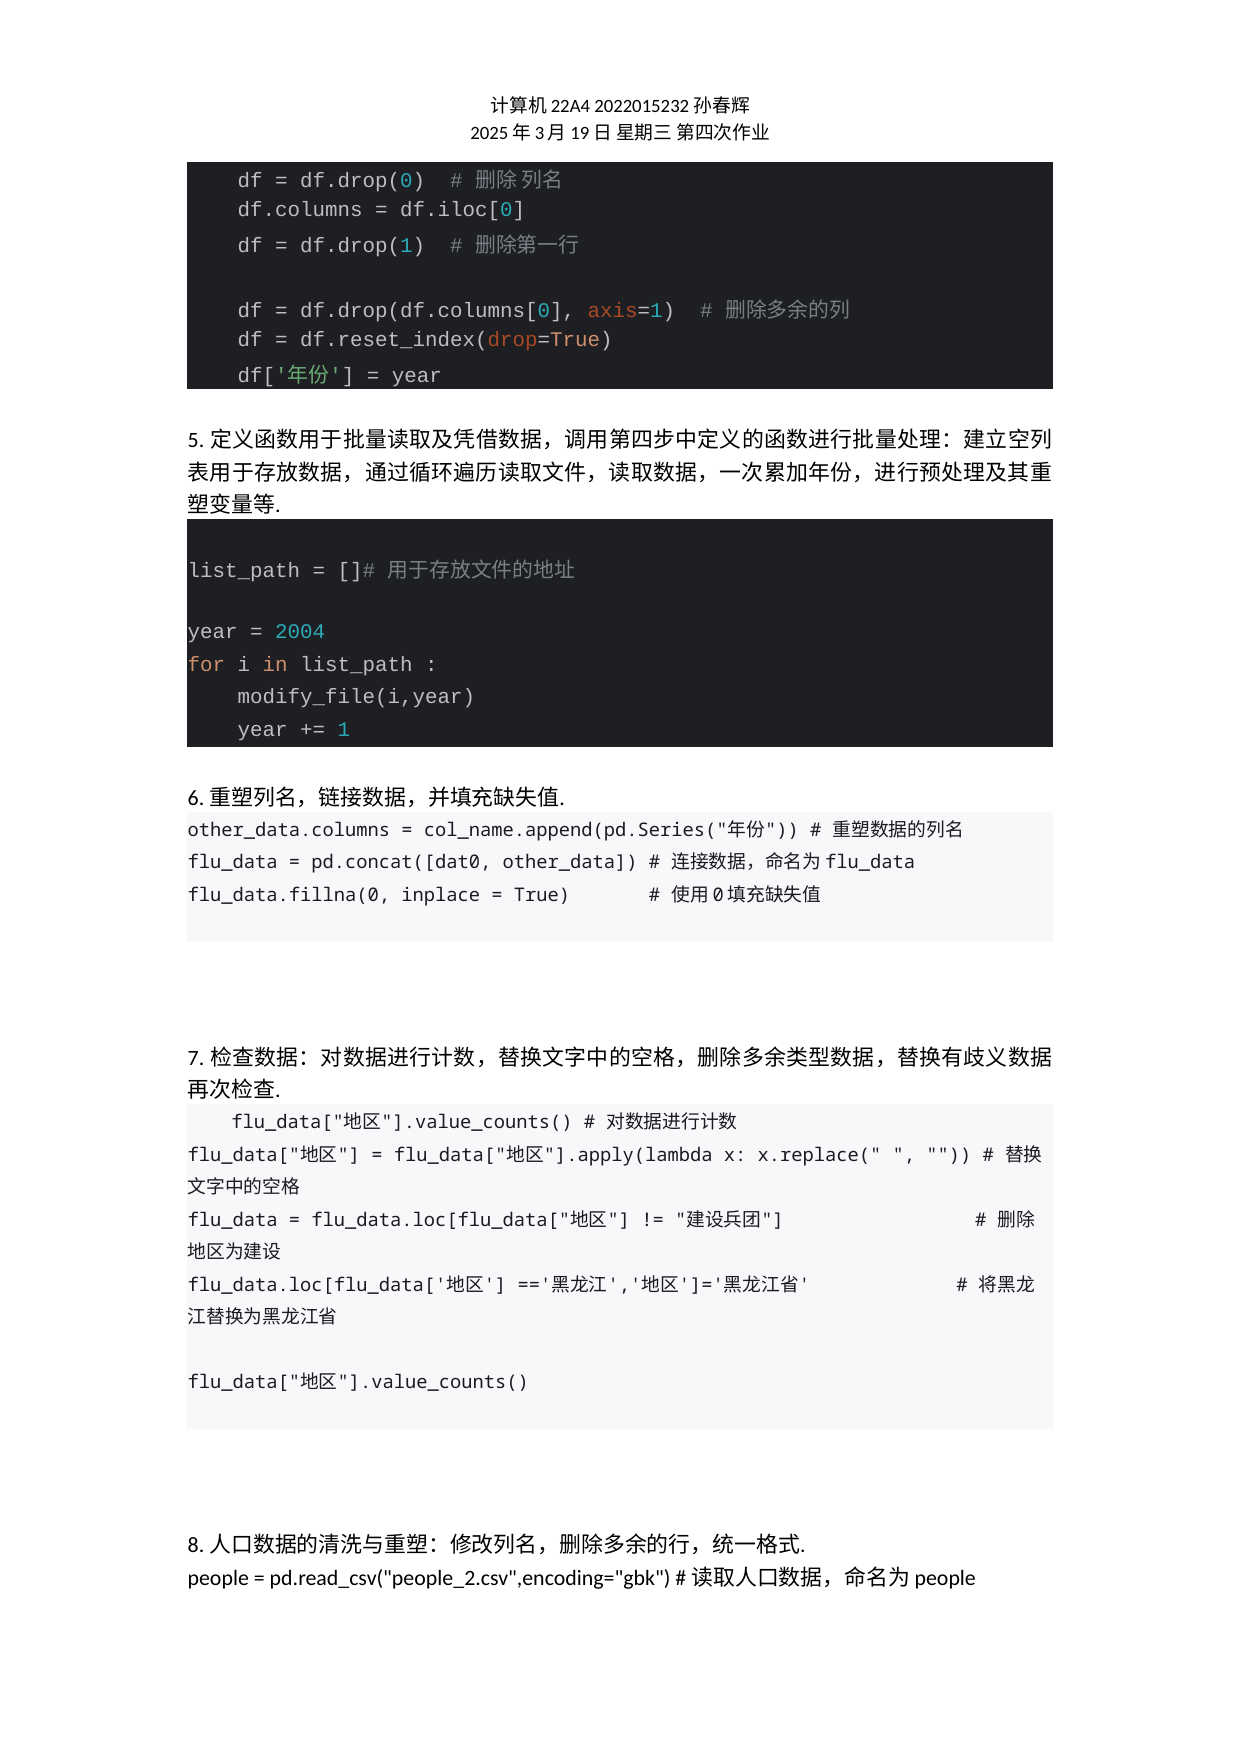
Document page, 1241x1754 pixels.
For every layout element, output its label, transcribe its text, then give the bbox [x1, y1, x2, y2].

text flu_data = flu_data.loc[flu_data["地区"] != "建设兵团"] # 删除地区为建设 [187, 1202, 1053, 1267]
text people = pd.read_csv("people_2.csv",encoding="gbk") # 读取人口数据，命名为people [187, 1559, 1053, 1592]
text flu_data["地区"] = flu_data["地区"].apply(lambda x: x.replace(" ", "")) # 替换文字中的空格 [187, 1137, 1053, 1202]
text year = 2004 for i in list_path : modify_file(i,year) year += 1 [187, 584, 1053, 747]
text 5. 定义函数用于批量读取及凭借数据，调用第四步中定义的函数进行批量处理：建立空列表用于存放数据，通过循环遍历读取文件，读取数据，一次累加年份，进行预处理及其重塑变量等. [187, 422, 1053, 519]
text flu_data.loc[flu_data['地区'] =='黑龙江','地区']='黑龙江省' # 将黑龙江替换为黑龙江省 [187, 1267, 1053, 1332]
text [187, 162, 1053, 389]
text list_path = []# 用于存放文件的地址 [187, 519, 1053, 584]
text 8. 人口数据的清洗与重塑：修改列名，删除多余的行，统一格式. [187, 1527, 1053, 1559]
text flu_data = pd.concat([dat0, other_data]) # 连接数据，命名为flu_data [187, 844, 1053, 877]
text other_data.columns = col_name.append(pd.Series("年份")) # 重塑数据的列名 [187, 812, 1053, 844]
text 6. 重塑列名，链接数据，并填充缺失值. [187, 779, 1053, 812]
text 7. 检查数据：对数据进行计数，替换文字中的空格，删除多余类型数据，替换有歧义数据，再次检查. [187, 1039, 1053, 1104]
text flu_data["地区"].value_counts() [187, 1364, 1053, 1397]
text flu_data["地区"].value_counts() # 对数据进行计数 [187, 1104, 1053, 1137]
text flu_data.fillna(0, inplace = True) # 使用0填充缺失值 [187, 877, 1053, 909]
